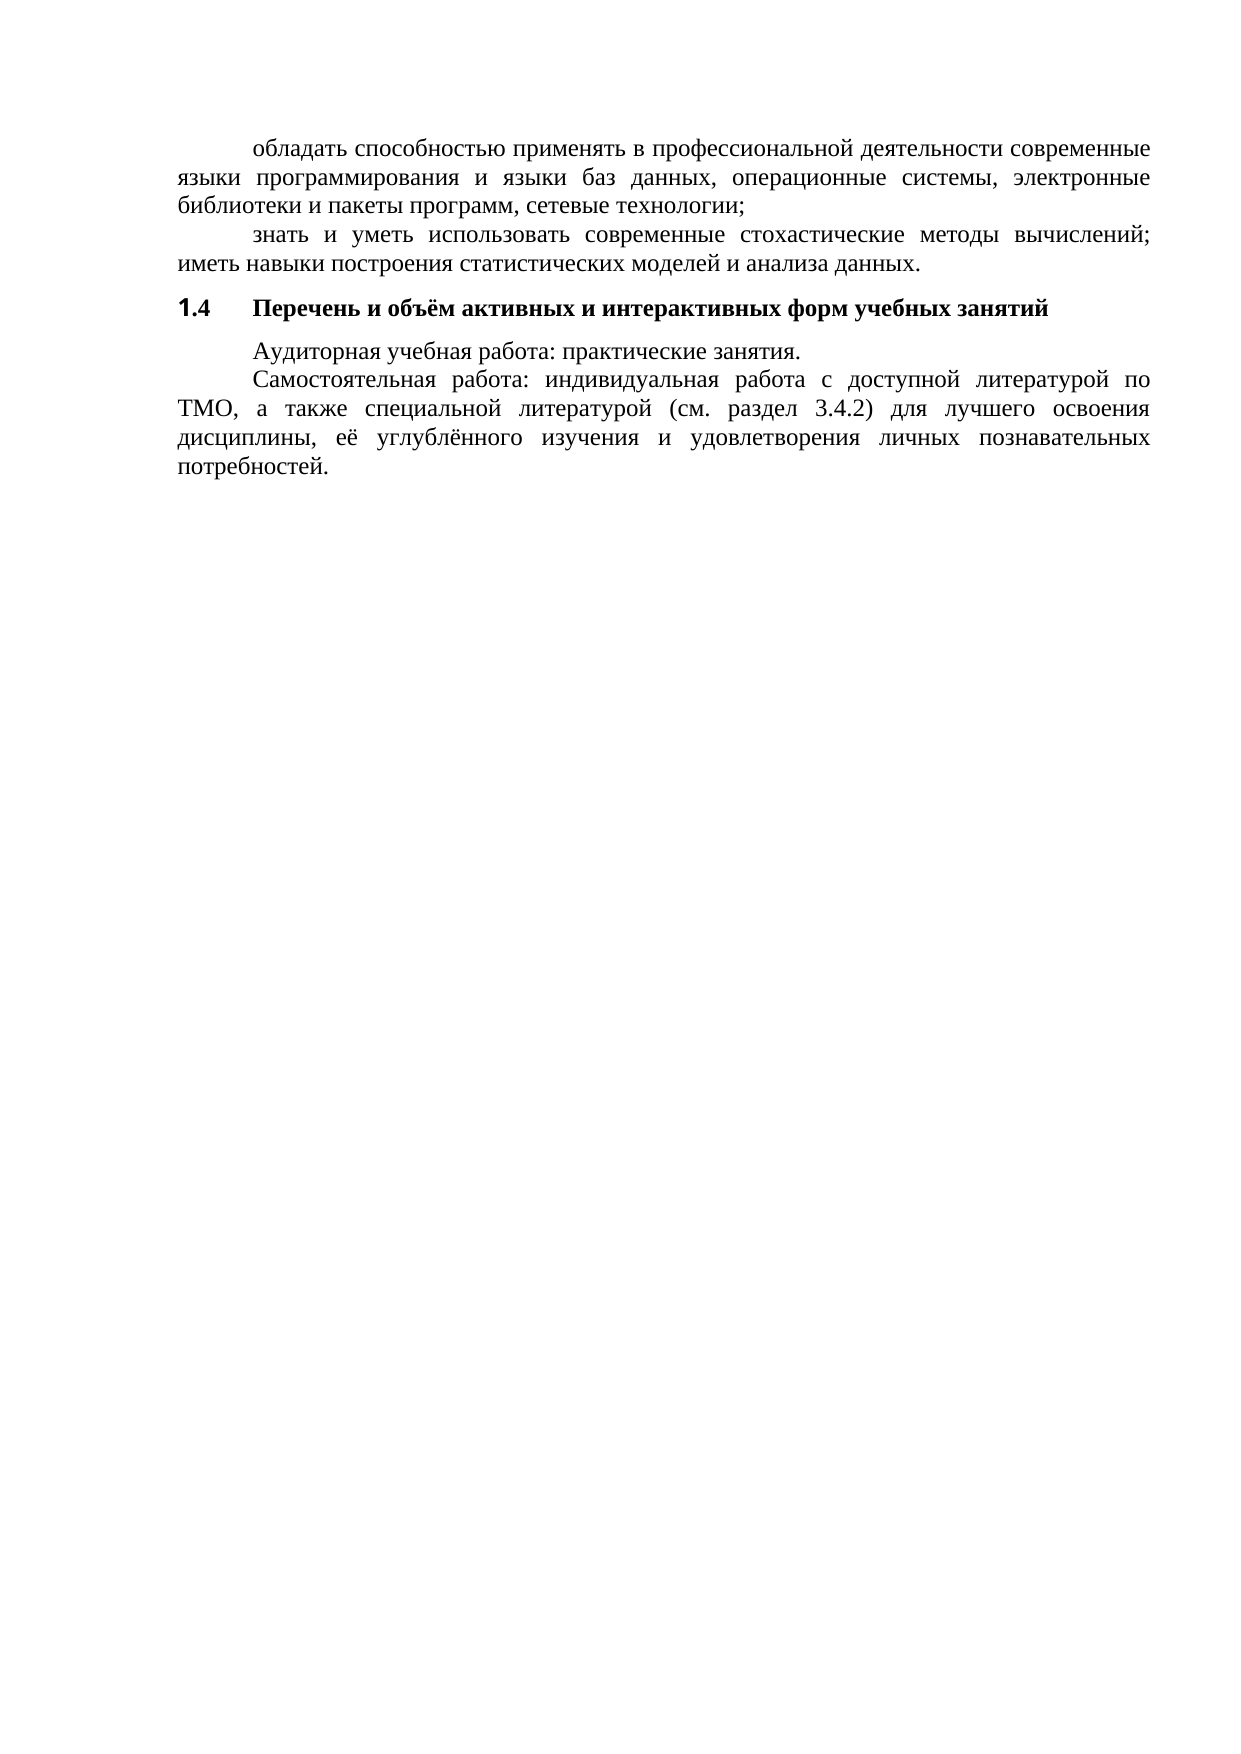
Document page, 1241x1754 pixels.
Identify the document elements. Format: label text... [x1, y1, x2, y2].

text Аудиторная учебная работа: практические занятия. [177, 336, 1152, 364]
text Самостоятельная работа: индивидуальная работа с доступной литературой по ТМО, а также специальной литературой (см. раздел 3.4.2) для лучшего освоения дисциплины, её углублённого изучения и удовлетворения личных познавательных потребностей. [177, 364, 1152, 513]
text знать и уметь использовать современные стохастические методы вычислений; иметь навыки построения статистических моделей и анализа данных. [177, 219, 1152, 277]
text обладать способностью применять в профессиональной деятельности современные языки программирования и языки баз данных, операционные системы, электронные библиотеки и пакеты программ, сетевые технологии; [177, 133, 1152, 219]
text 1.4 Перечень и объём активных и интерактивных форм учебных занятий [177, 289, 1152, 323]
